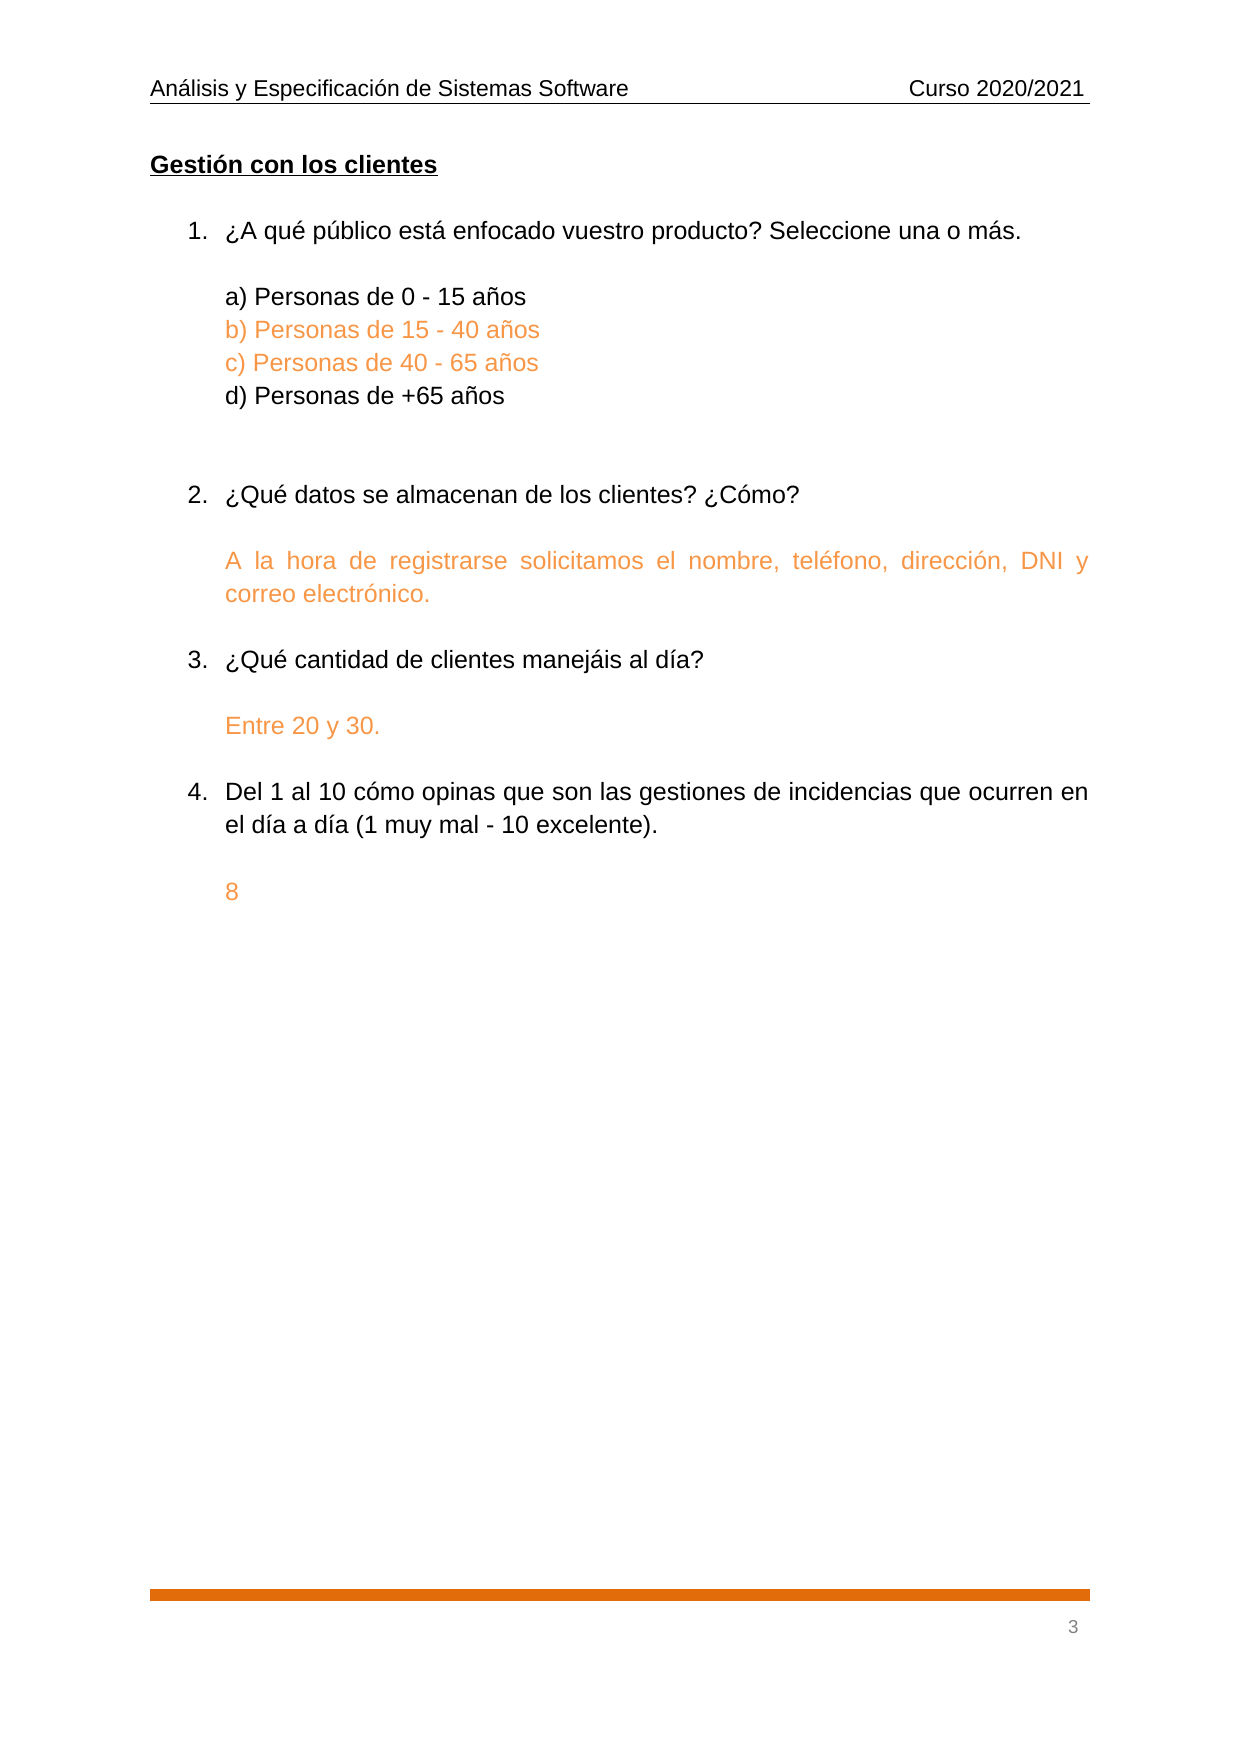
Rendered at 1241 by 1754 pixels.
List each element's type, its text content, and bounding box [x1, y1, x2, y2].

text 8 [225, 876, 1090, 905]
list ¿A qué público está enfocado vuestro producto? Seleccione una o más. [187, 216, 1090, 245]
text c) Personas de 40 - 65 años [225, 348, 1090, 377]
text Gestión con los clientes [150, 150, 1090, 179]
list ¿Qué cantidad de clientes manejáis al día? [187, 645, 1090, 674]
list Del 1 al 10 cómo opinas que son las gestiones de incidencias que ocurren en el día a día (1 muy mal - 10 excelente). [187, 777, 1090, 839]
text Entre 20 y 30. [150, 711, 1090, 740]
text b) Personas de 15 - 40 años [225, 315, 1090, 344]
text d) Personas de +65 años [225, 381, 1090, 410]
text A la hora de registrarse solicitamos el nombre, teléfono, dirección, DNI y correo electrónico. [225, 546, 1090, 608]
list ¿Qué datos se almacenan de los clientes? ¿Cómo? [187, 480, 1090, 509]
text a) Personas de 0 - 15 años [150, 282, 1090, 311]
